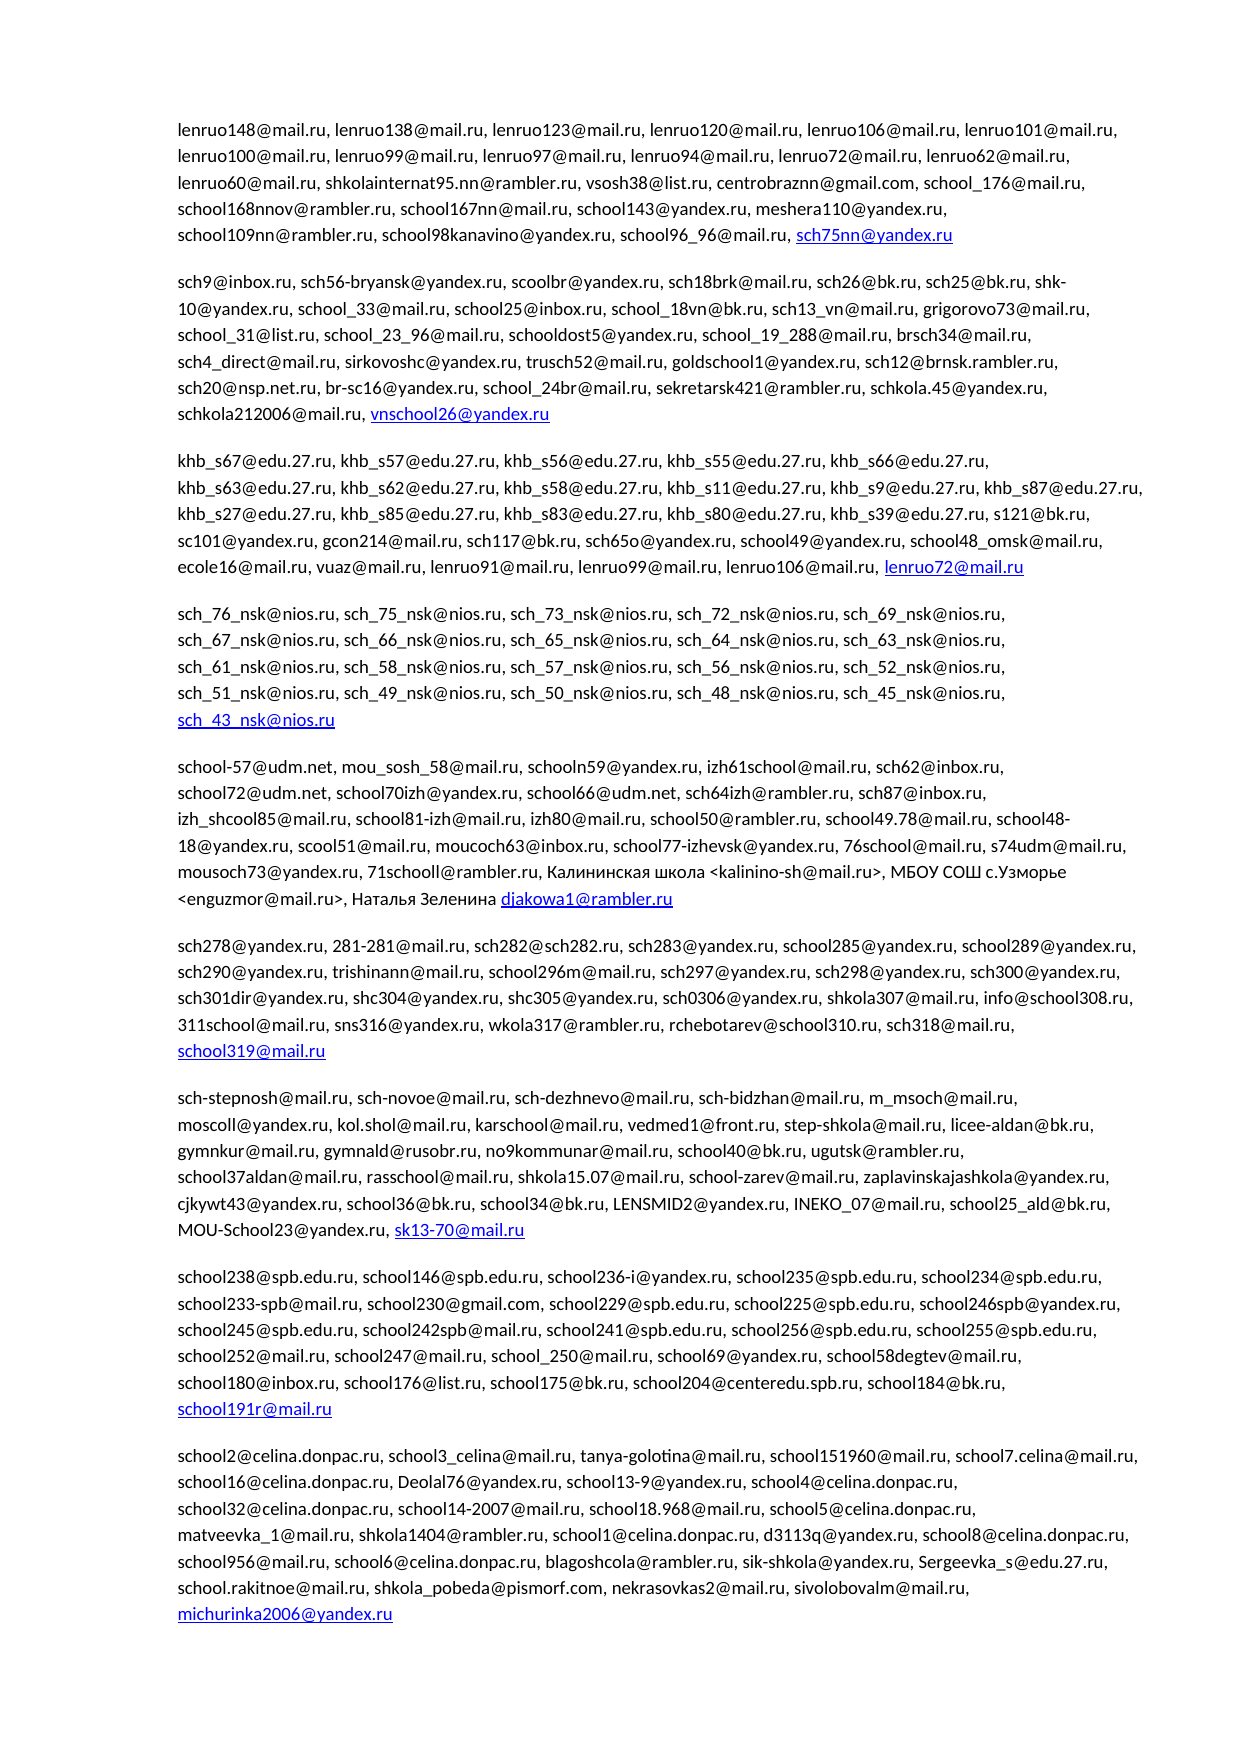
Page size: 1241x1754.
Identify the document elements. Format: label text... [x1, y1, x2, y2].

text sch9@inbox.ru, sch56-bryansk@yandex.ru, scoolbr@yandex.ru, sch18brk@mail.ru, sch26@bk.ru, sch25@bk.ru, shk-10@yandex.ru, school_33@mail.ru, school25@inbox.ru, school_18vn@bk.ru, sch13_vn@mail.ru, grigorovo73@mail.ru, school_31@list.ru, school_23_96@mail.ru, schooldost5@yandex.ru, school_19_288@mail.ru, brsch34@mail.ru, sch4_direct@mail.ru, sirkovoshc@yandex.ru, trusch52@mail.ru, goldschool1@yandex.ru, sch12@brnsk.rambler.ru, sch20@nsp.net.ru, br-sc16@yandex.ru, school_24br@mail.ru, sekretarsk421@rambler.ru, schkola.45@yandex.ru, schkola212006@mail.ru, vnschool26@yandex.ru [177, 271, 1152, 425]
text khb_s67@edu.27.ru, khb_s57@edu.27.ru, khb_s56@edu.27.ru, khb_s55@edu.27.ru, khb_s66@edu.27.ru, khb_s63@edu.27.ru, khb_s62@edu.27.ru, khb_s58@edu.27.ru, khb_s11@edu.27.ru, khb_s9@edu.27.ru, khb_s87@edu.27.ru, khb_s27@edu.27.ru, khb_s85@edu.27.ru, khb_s83@edu.27.ru, khb_s80@edu.27.ru, khb_s39@edu.27.ru, s121@bk.ru, sc101@yandex.ru, gcon214@mail.ru, sch117@bk.ru, sch65o@yandex.ru, school49@yandex.ru, school48_omsk@mail.ru, ecole16@mail.ru, vuaz@mail.ru, lenruo91@mail.ru, lenruo99@mail.ru, lenruo106@mail.ru, lenruo72@mail.ru [177, 450, 1152, 578]
text school2@celina.donpac.ru, school3_celina@mail.ru, tanya-golotina@mail.ru, school151960@mail.ru, school7.celina@mail.ru, school16@celina.donpac.ru, Deolal76@yandex.ru, school13-9@yandex.ru, school4@celina.donpac.ru, school32@celina.donpac.ru, school14-2007@mail.ru, school18.968@mail.ru, school5@celina.donpac.ru, matveevka_1@mail.ru, shkola1404@rambler.ru, school1@celina.donpac.ru, d3113q@yandex.ru, school8@celina.donpac.ru, school956@mail.ru, school6@celina.donpac.ru, blagoshcola@rambler.ru, sik-shkola@yandex.ru, Sergeevka_s@edu.27.ru, school.rakitnoe@mail.ru, shkola_pobeda@pismorf.com, nekrasovkas2@mail.ru, sivolobovalm@mail.ru, michurinka2006@yandex.ru [177, 1444, 1152, 1625]
text lenruo148@mail.ru, lenruo138@mail.ru, lenruo123@mail.ru, lenruo120@mail.ru, lenruo106@mail.ru, lenruo101@mail.ru, lenruo100@mail.ru, lenruo99@mail.ru, lenruo97@mail.ru, lenruo94@mail.ru, lenruo72@mail.ru, lenruo62@mail.ru, lenruo60@mail.ru, shkolainternat95.nn@rambler.ru, vsosh38@list.ru, centrobraznn@gmail.com, school_176@mail.ru, school168nnov@rambler.ru, school167nn@mail.ru, school143@yandex.ru, meshera110@yandex.ru, school109nn@rambler.ru, school98kanavino@yandex.ru, school96_96@mail.ru, sch75nn@yandex.ru [177, 118, 1152, 246]
text sch_76_nsk@nios.ru, sch_75_nsk@nios.ru, sch_73_nsk@nios.ru, sch_72_nsk@nios.ru, sch_69_nsk@nios.ru, sch_67_nsk@nios.ru, sch_66_nsk@nios.ru, sch_65_nsk@nios.ru, sch_64_nsk@nios.ru, sch_63_nsk@nios.ru, sch_61_nsk@nios.ru, sch_58_nsk@nios.ru, sch_57_nsk@nios.ru, sch_56_nsk@nios.ru, sch_52_nsk@nios.ru, sch_51_nsk@nios.ru, sch_49_nsk@nios.ru, sch_50_nsk@nios.ru, sch_48_nsk@nios.ru, sch_45_nsk@nios.ru, sch_43_nsk@nios.ru [177, 602, 1152, 731]
text sch278@yandex.ru, 281-281@mail.ru, sch282@sch282.ru, sch283@yandex.ru, school285@yandex.ru, school289@yandex.ru, sch290@yandex.ru, trishinann@mail.ru, school296m@mail.ru, sch297@yandex.ru, sch298@yandex.ru, sch300@yandex.ru, sch301dir@yandex.ru, shc304@yandex.ru, shc305@yandex.ru, sch0306@yandex.ru, shkola307@mail.ru, info@school308.ru, 311school@mail.ru, sns316@yandex.ru, wkola317@rambler.ru, rchebotarev@school310.ru, sch318@mail.ru, school319@mail.ru [177, 934, 1152, 1062]
text sch-stepnosh@mail.ru, sch-novoe@mail.ru, sch-dezhnevo@mail.ru, sch-bidzhan@mail.ru, m_msoch@mail.ru, moscoll@yandex.ru, kol.shol@mail.ru, karschool@mail.ru, vedmed1@front.ru, step-shkola@mail.ru, licee-aldan@bk.ru, gymnkur@mail.ru, gymnald@rusobr.ru, no9kommunar@mail.ru, school40@bk.ru, ugutsk@rambler.ru, school37aldan@mail.ru, rasschool@mail.ru, shkola15.07@mail.ru, school-zarev@mail.ru, zaplavinskajashkola@yandex.ru, cjkywt43@yandex.ru, school36@bk.ru, school34@bk.ru, LENSMID2@yandex.ru, INEKO_07@mail.ru, school25_ald@bk.ru, MOU-School23@yandex.ru, sk13-70@mail.ru [177, 1086, 1152, 1241]
text school238@spb.edu.ru, school146@spb.edu.ru, school236-i@yandex.ru, school235@spb.edu.ru, school234@spb.edu.ru, school233-spb@mail.ru, school230@gmail.com, school229@spb.edu.ru, school225@spb.edu.ru, school246spb@yandex.ru, school245@spb.edu.ru, school242spb@mail.ru, school241@spb.edu.ru, school256@spb.edu.ru, school255@spb.edu.ru, school252@mail.ru, school247@mail.ru, school_250@mail.ru, school69@yandex.ru, school58degtev@mail.ru, school180@inbox.ru, school176@list.ru, school175@bk.ru, school204@centeredu.spb.ru, school184@bk.ru, school191r@mail.ru [177, 1265, 1152, 1420]
text school-57@udm.net, mou_sosh_58@mail.ru, schooln59@yandex.ru, izh61school@mail.ru, sch62@inbox.ru, school72@udm.net, school70izh@yandex.ru, school66@udm.net, sch64izh@rambler.ru, sch87@inbox.ru, izh_shcool85@mail.ru, school81-izh@mail.ru, izh80@mail.ru, school50@rambler.ru, school49.78@mail.ru, school48-18@yandex.ru, scool51@mail.ru, moucoch63@inbox.ru, school77-izhevsk@yandex.ru, 76school@mail.ru, s74udm@mail.ru, mousoch73@yandex.ru, 71schooll@rambler.ru, Калининская школа <kalinino-sh@mail.ru>, МБОУ СОШ с.Узморье <enguzmor@mail.ru>, Наталья Зеленина djakowa1@rambler.ru [177, 755, 1152, 909]
